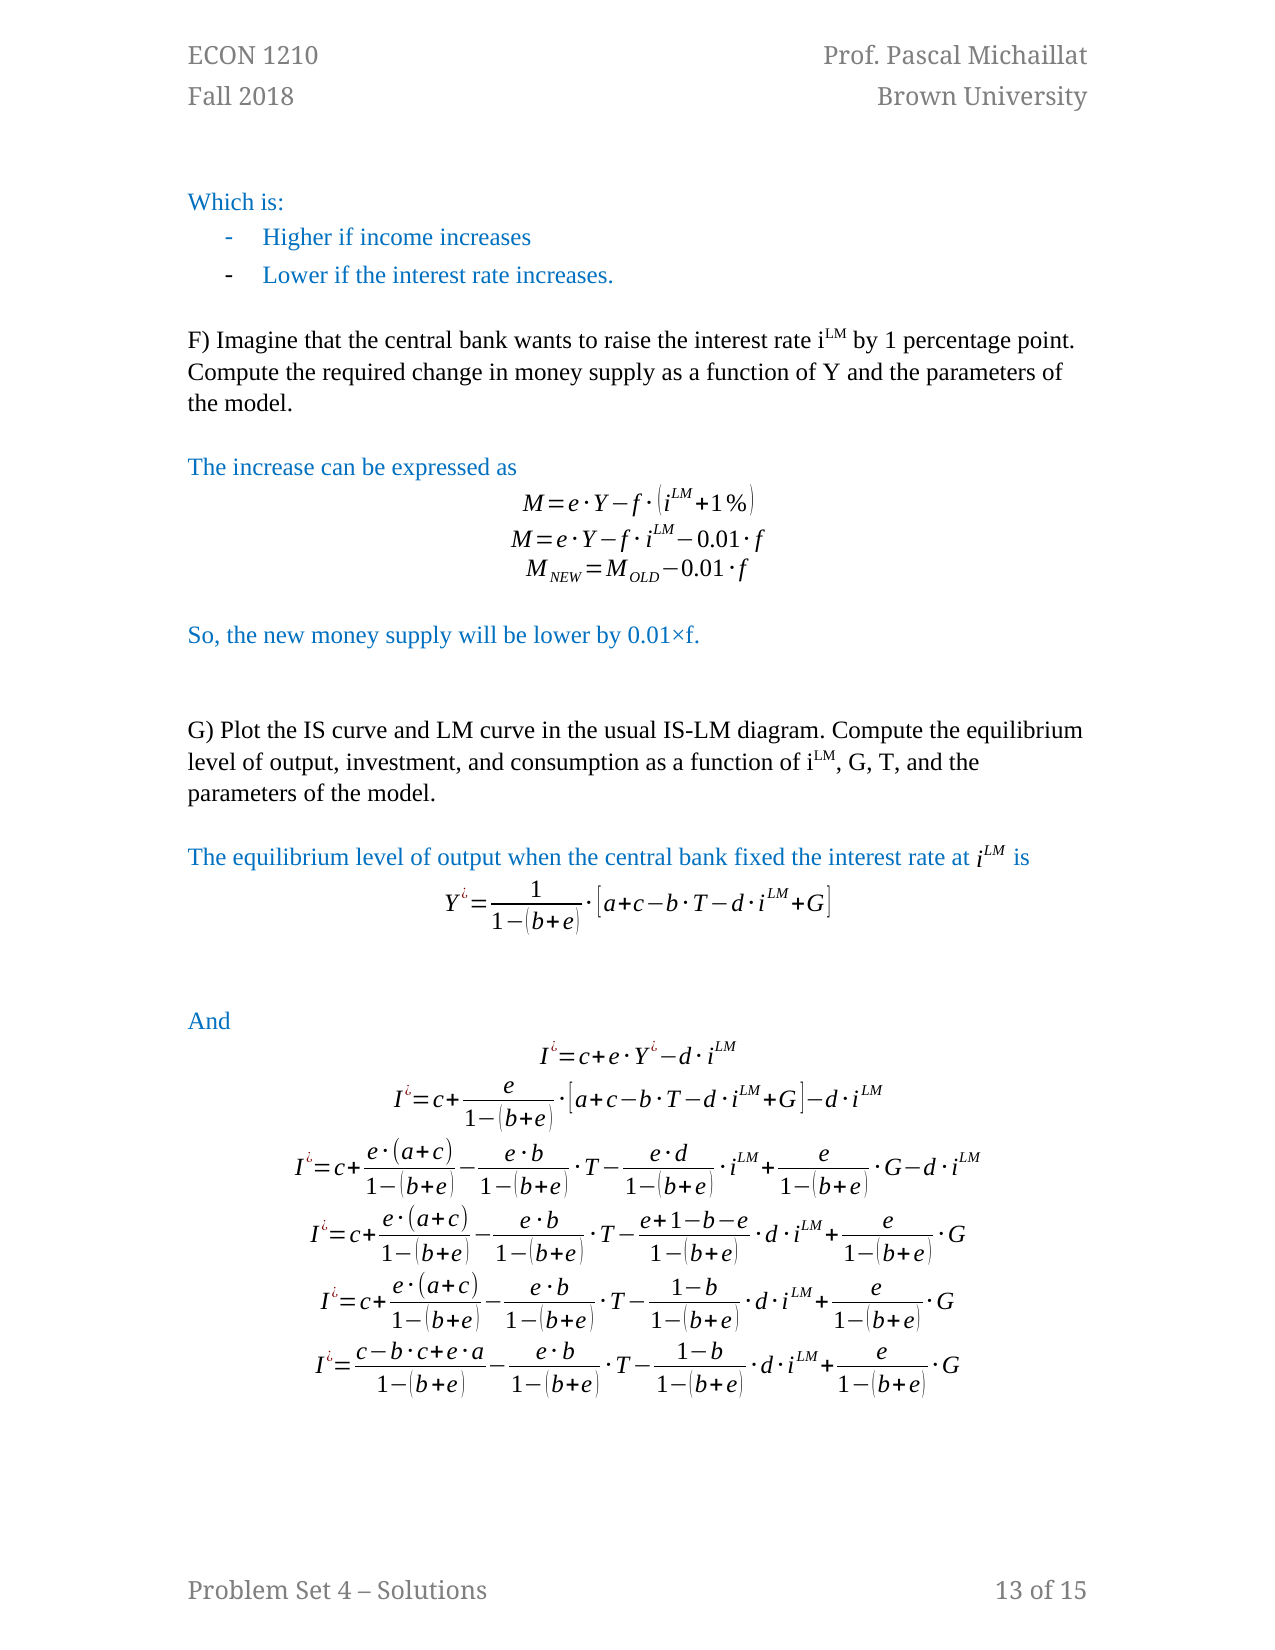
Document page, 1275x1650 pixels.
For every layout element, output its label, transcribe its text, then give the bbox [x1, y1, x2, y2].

text So, the new money supply will be lower by 0.01×f. [187, 620, 1087, 649]
text G) Plot the IS curve and LM curve in the usual IS-LM diagram. Compute the equilibrium level of output, investment, and consumption as a function of iLM, G, T, and the parameters of the model. [187, 715, 1087, 807]
text F) Imagine that the central bank wants to raise the interest rate iLM by 1 percentage point. Compute the required change in money supply as a function of Y and the parameters of the model. [187, 325, 1087, 417]
text Which is: [187, 187, 1087, 216]
list Lower if the interest rate increases. [225, 256, 1087, 291]
text The increase can be expressed as [187, 452, 1087, 480]
text The equilibrium level of output when the central bank fixed the interest rate at is [187, 841, 1087, 872]
text And [187, 1006, 1087, 1035]
list Higher if income increases [225, 219, 1087, 253]
